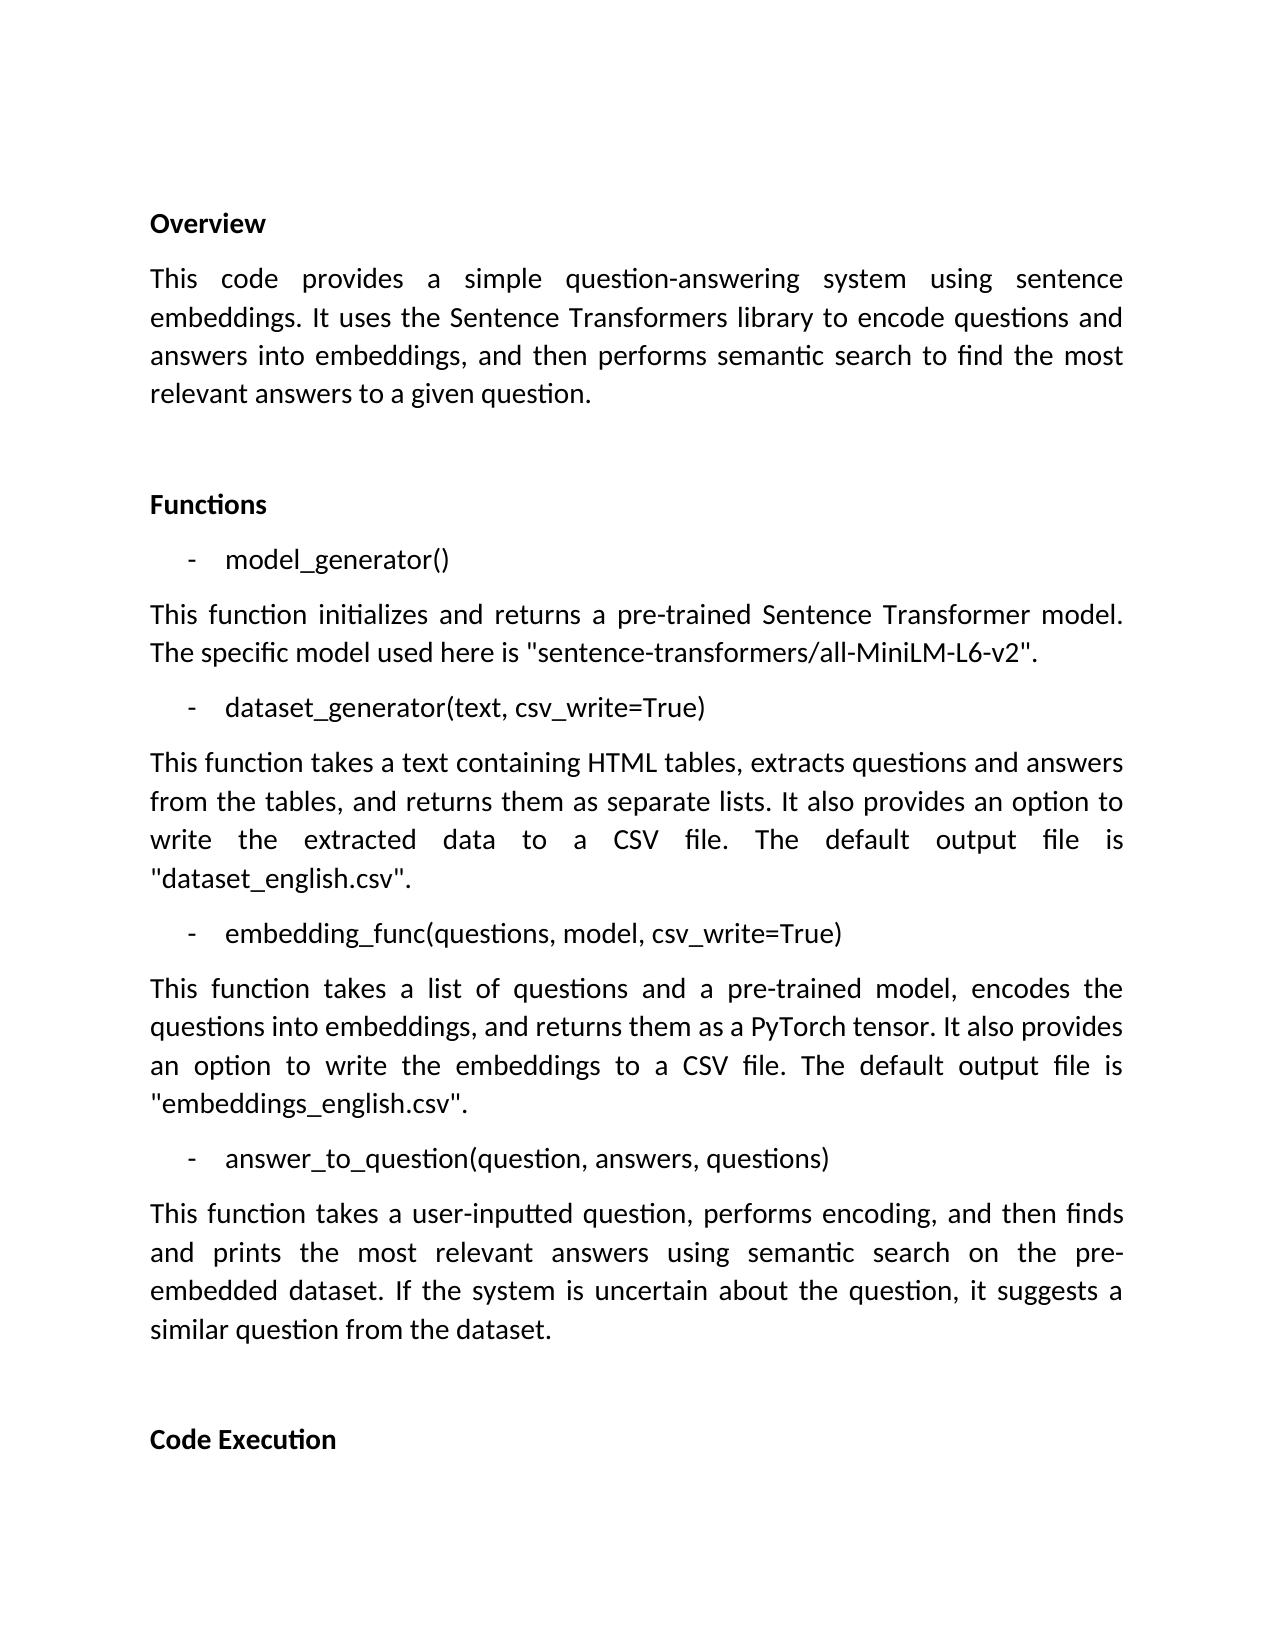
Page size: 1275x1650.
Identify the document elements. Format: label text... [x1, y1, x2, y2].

text This function initializes and returns a pre-trained Sentence Transformer model. The specific model used here is "sentence-transformers/all-MiniLM-L6-v2". [150, 596, 1125, 670]
text This function takes a text containing HTML tables, extracts questions and answers from the tables, and returns them as separate lists. It also provides an option to write the extracted data to a CSV file. The default output file is "dataset_english.csv". [150, 744, 1125, 896]
text Functions [150, 486, 1125, 521]
text Code Execution [150, 1421, 1125, 1457]
text This function takes a list of questions and a pre-trained model, encodes the questions into embeddings, and returns them as a PyTorch tensor. It also provides an option to write the embeddings to a CSV file. The default output file is "embeddings_english.csv". [150, 970, 1125, 1121]
list model_generator() [187, 541, 1125, 576]
list dataset_generator(text, csv_write=True) [187, 689, 1125, 725]
text This code provides a simple question-answering system using sentence embeddings. It uses the Sentence Transformers library to encode questions and answers into embeddings, and then performs semantic search to find the most relevant answers to a given question. [150, 260, 1125, 411]
list embedding_func(questions, model, csv_write=True) [187, 915, 1125, 951]
text This function takes a user-inputted question, performs encoding, and then finds and prints the most relevant answers using semantic search on the pre-embedded dataset. If the system is uncertain about the question, it suggests a similar question from the dataset. [150, 1196, 1125, 1347]
list answer_to_question(question, answers, questions) [187, 1141, 1125, 1176]
text Overview [150, 205, 1125, 241]
